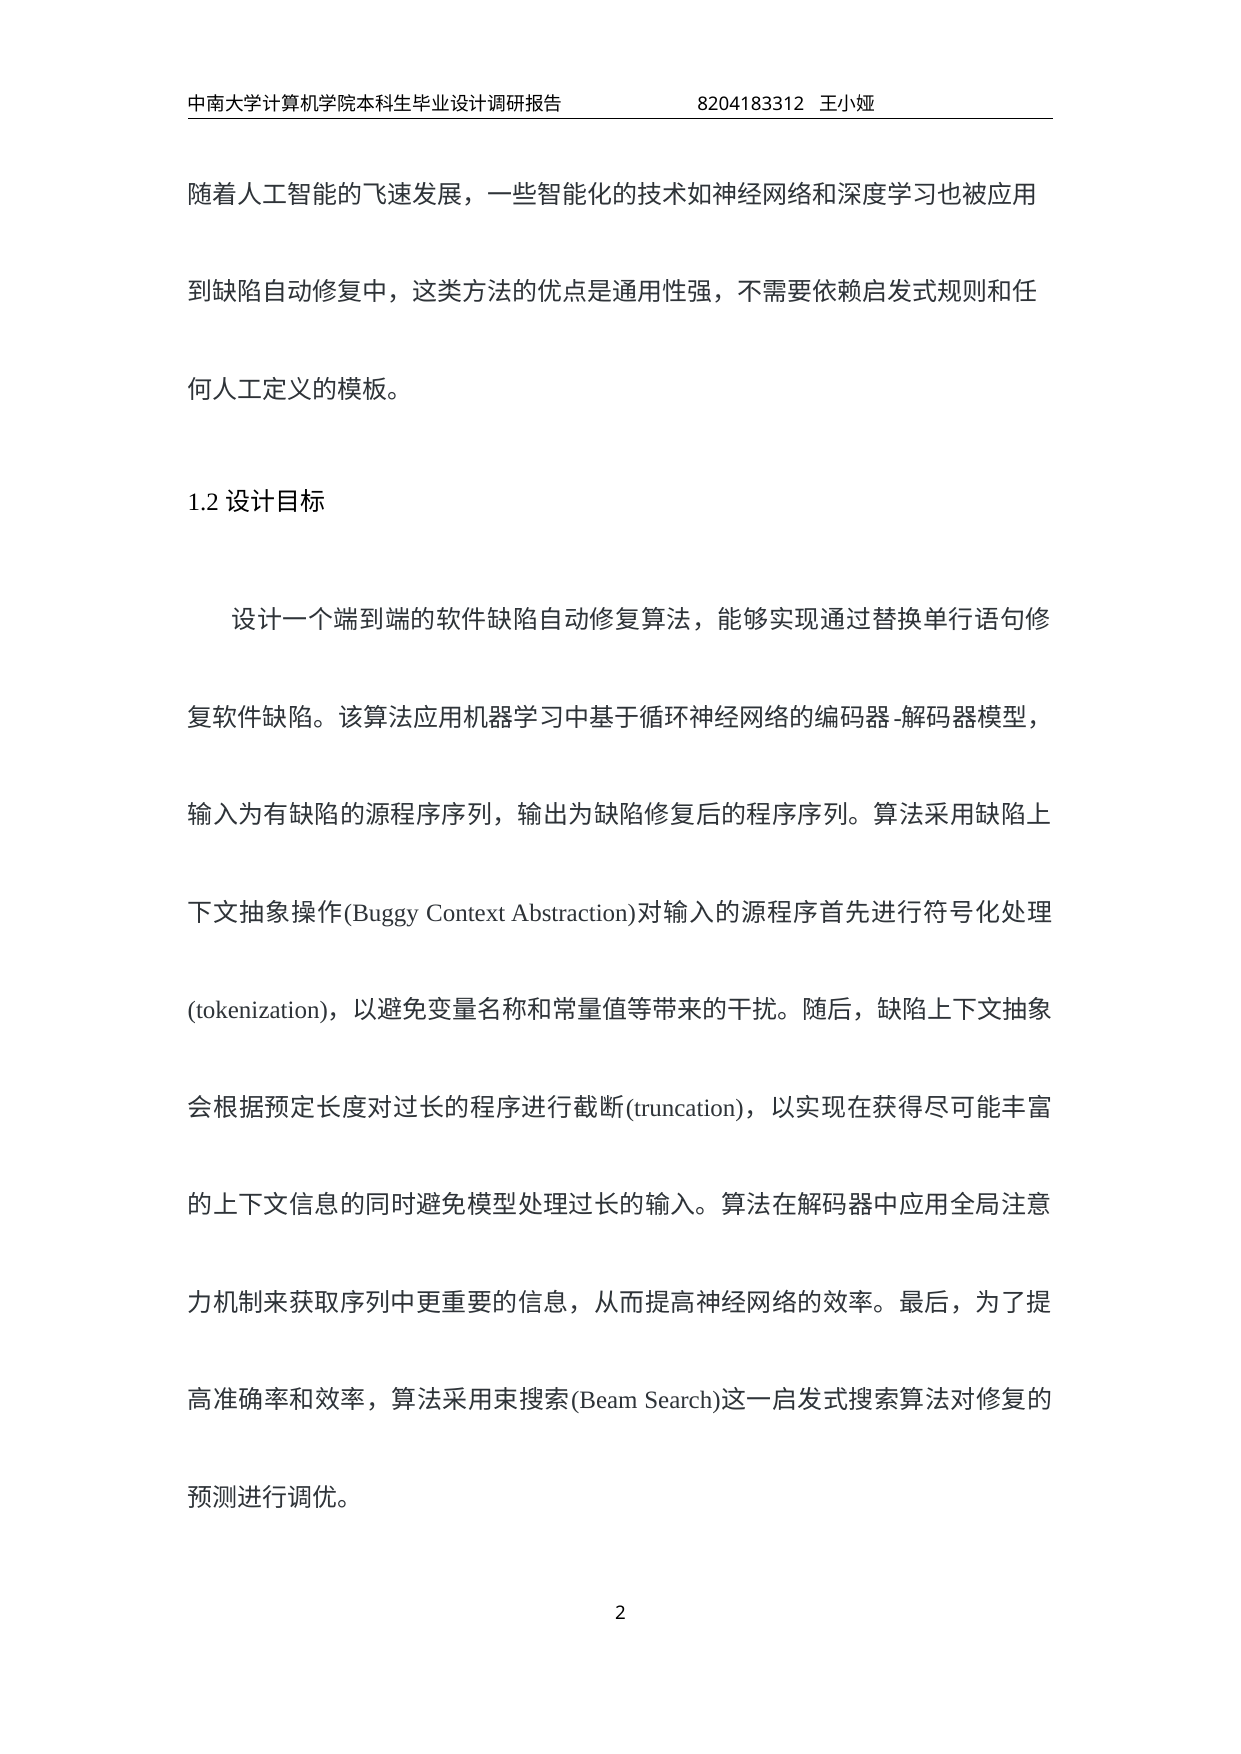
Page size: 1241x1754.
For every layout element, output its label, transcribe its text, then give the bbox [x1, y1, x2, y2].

text 设计一个端到端的软件缺陷自动修复算法，能够实现通过替换单行语句修复软件缺陷。该算法应用机器学习中基于循环神经网络的编码器-解码器模型，输入为有缺陷的源程序序列，输出为缺陷修复后的程序序列。算法采用缺陷上下文抽象操作(Buggy Context Abstraction)对输入的源程序首先进行符号化处理(tokenization)，以避免变量名称和常量值等带来的干扰。随后，缺陷上下文抽象会根据预定长度对过长的程序进行截断(truncation)，以实现在获得尽可能丰富的上下文信息的同时避免模型处理过长的输入。算法在解码器中应用全局注意力机制来获取序列中更重要的信息，从而提高神经网络的效率。最后，为了提高准确率和效率，算法采用束搜索(Beam Search)这一启发式搜索算法对修复的预测进行调优。 [187, 586, 1053, 1528]
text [187, 160, 1053, 420]
subtitle 1.2 设计目标 [187, 467, 1053, 532]
